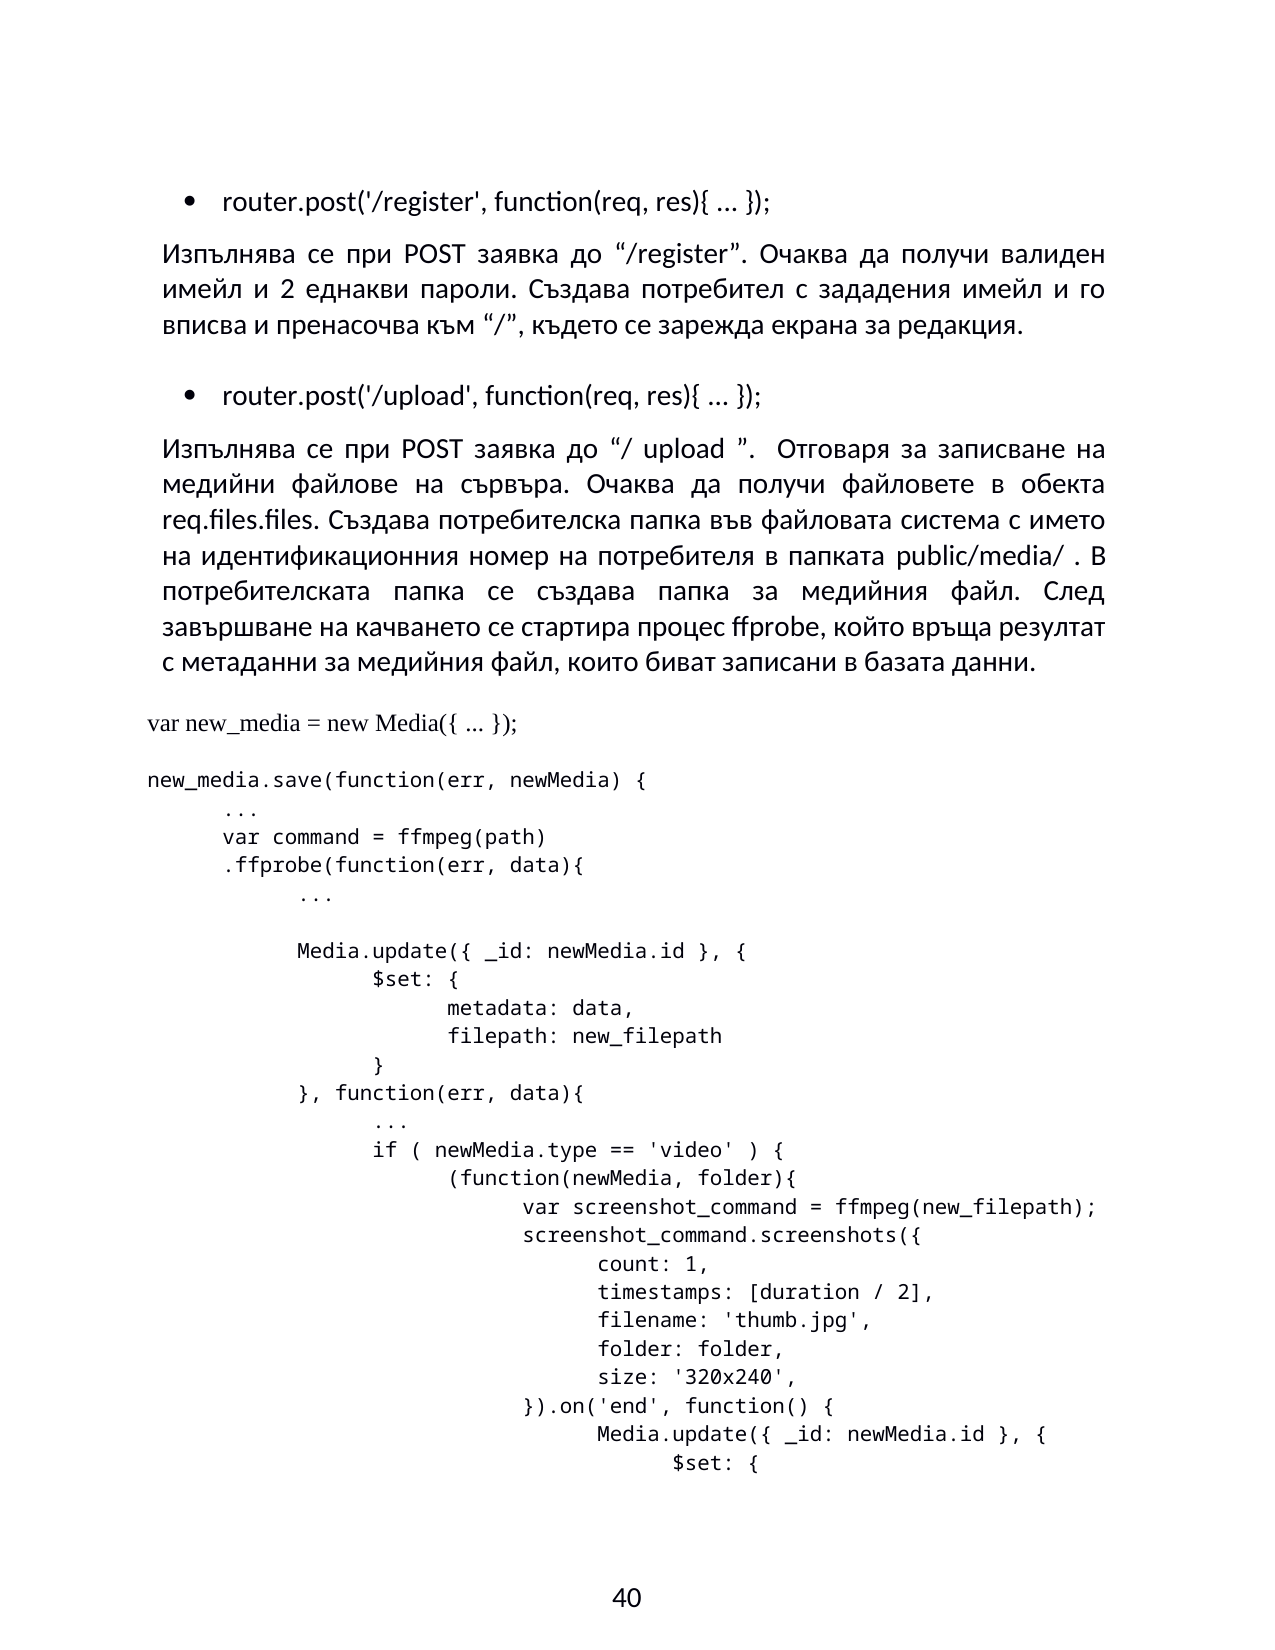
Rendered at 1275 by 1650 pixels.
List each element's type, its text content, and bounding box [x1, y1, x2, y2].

list if ( newMedia.type == 'video' ) { [147, 1135, 1106, 1163]
list }, function(err, data){ [147, 1078, 1106, 1107]
list new_media.save(function(err, newMedia) { [147, 765, 1106, 794]
list var screenshot_command = ffmpeg(new_filepath); [147, 1192, 1106, 1220]
list } [147, 1050, 1106, 1078]
list ... [147, 794, 1106, 822]
list count: 1, [147, 1249, 1106, 1277]
list $set: { [147, 1448, 1106, 1476]
list timestamps: [duration / 2], [147, 1277, 1106, 1306]
text Изпълнява се при POST заявка до “/ upload ”. Отговаря за записване на медийни файлове на сървъра. Очаква да получи файловете в обекта req.files.files. Създава потребителска папка във файловата система с името на идентификационния номер на потребителя в папката public/media/ . В потребителската папка се създава папка за медийния файл. След завършване на качването се стартира процес ffprobe, който връща резултат с метаданни за медийния файл, които биват записани в базата данни. [162, 430, 1106, 679]
list router.post('/upload', function(req, res){ ... }); [184, 377, 1106, 413]
list $set: { [147, 964, 1106, 993]
list Media.update({ _id: newMedia.id }, { [147, 1419, 1106, 1448]
list folder: folder, [147, 1334, 1106, 1362]
list var new_media = new Media({ ... }); [147, 708, 1106, 737]
list .ffprobe(function(err, data){ [147, 851, 1106, 879]
list screenshot_command.screenshots({ [147, 1220, 1106, 1249]
list metadata: data, [147, 993, 1106, 1021]
list ... [147, 1107, 1106, 1135]
list router.post('/register', function(req, res){ ... }); [184, 183, 1106, 218]
list }).on('end', function() { [147, 1391, 1106, 1419]
list filepath: new_filepath [147, 1021, 1106, 1050]
list size: '320x240', [147, 1362, 1106, 1391]
list filename: 'thumb.jpg', [147, 1306, 1106, 1334]
list var command = ffmpeg(path) [147, 822, 1106, 851]
list Media.update({ _id: newMedia.id }, { [147, 936, 1106, 964]
list ... [147, 879, 1106, 907]
list (function(newMedia, folder){ [147, 1163, 1106, 1192]
